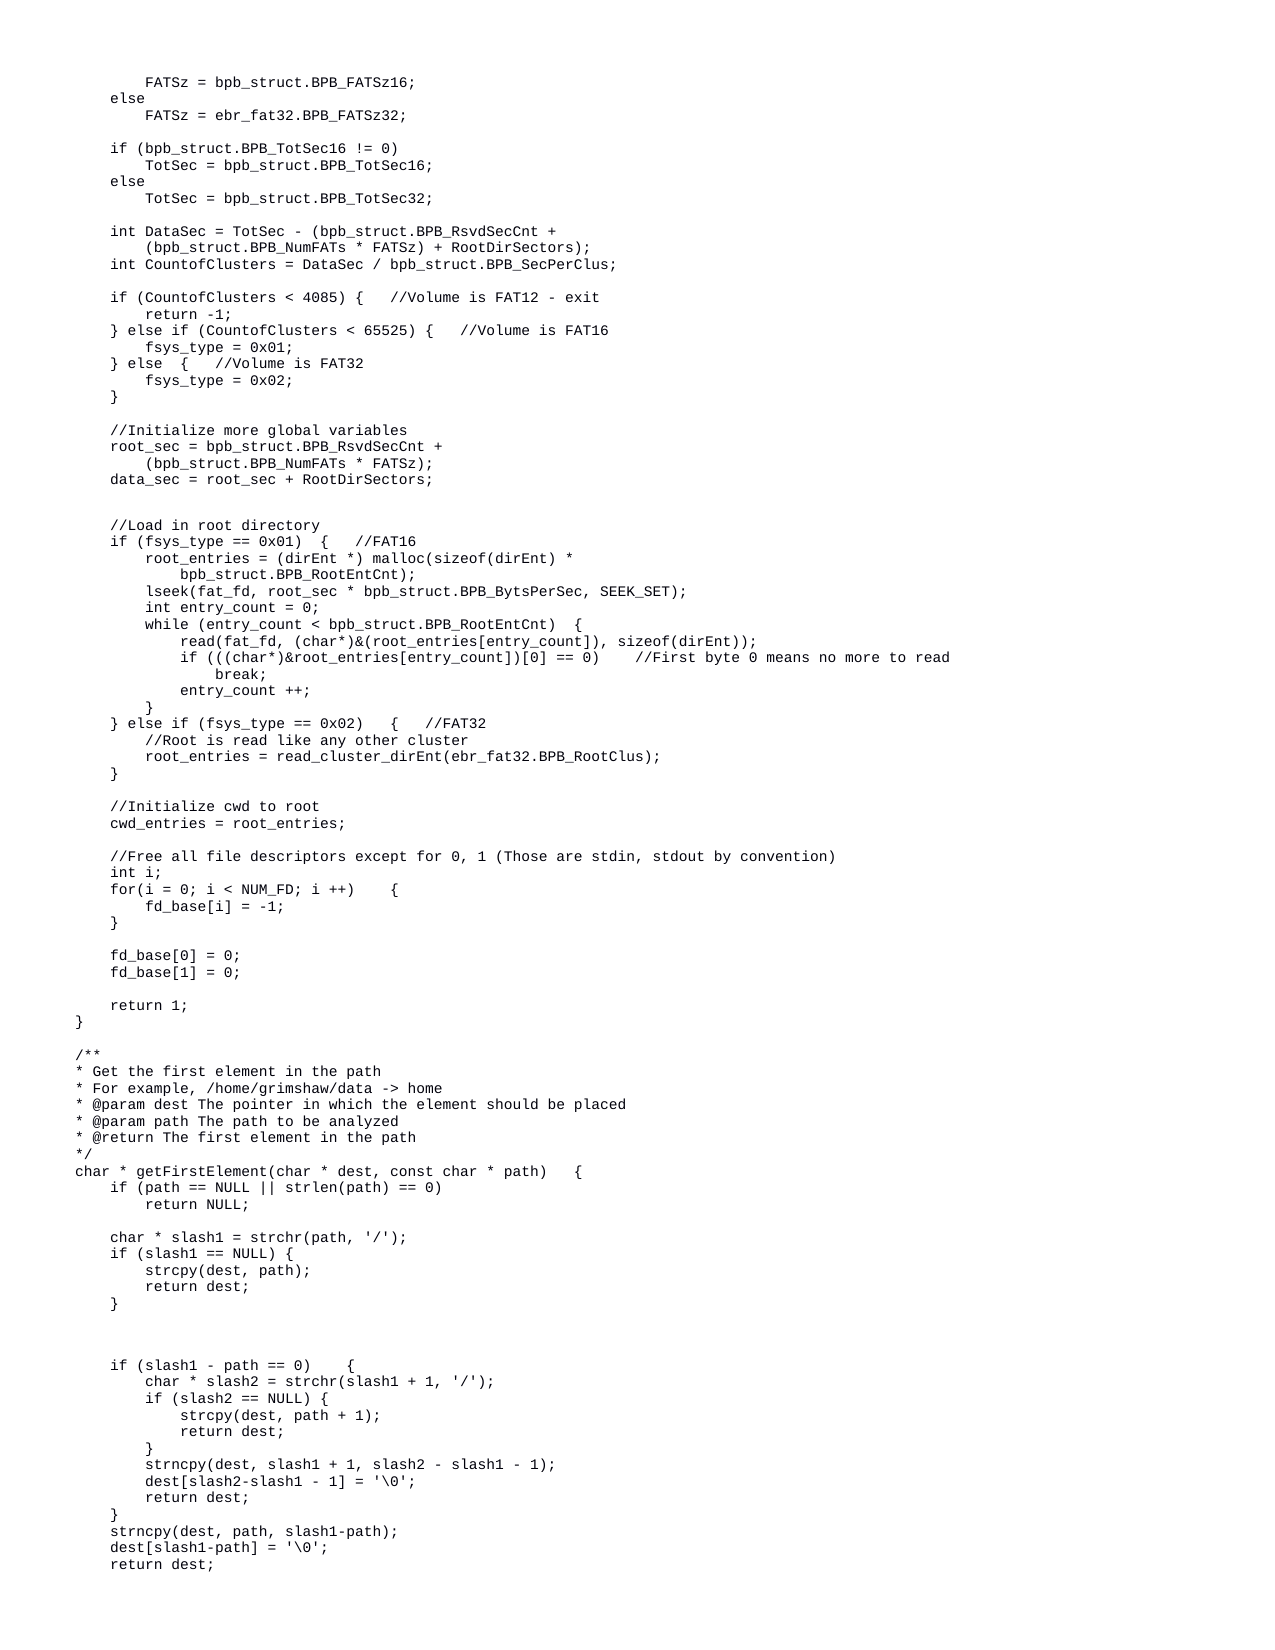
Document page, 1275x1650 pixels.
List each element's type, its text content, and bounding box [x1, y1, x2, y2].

text //Load in root directory [75, 518, 1200, 534]
text data_sec = root_sec + RootDirSectors; [75, 472, 1200, 489]
text //Root is read like any other cluster [75, 733, 1200, 750]
text else [75, 174, 1200, 191]
text } [75, 766, 1200, 783]
text //Initialize more global variables [75, 423, 1200, 439]
text (bpb_struct.BPB_NumFATs * FATSz); [75, 456, 1200, 472]
text (bpb_struct.BPB_NumFATs * FATSz) + RootDirSectors); [75, 241, 1200, 257]
text if (((char*)&root_entries[entry_count])[0] == 0) //First byte 0 means no more to read [75, 650, 1200, 667]
text root_sec = bpb_struct.BPB_RsvdSecCnt + [75, 439, 1200, 456]
text for(i = 0; i < NUM_FD; i ++) { [75, 882, 1200, 899]
text lseek(fat_fd, root_sec * bpb_struct.BPB_BytsPerSec, SEEK_SET); [75, 584, 1200, 601]
text int CountofClusters = DataSec / bpb_struct.BPB_SecPerClus; [75, 257, 1200, 274]
text } [75, 700, 1200, 717]
text fd_base[i] = -1; [75, 899, 1200, 915]
text dest[slash2-slash1 - 1] = '\0'; [75, 1474, 1200, 1491]
text strcpy(dest, path + 1); [75, 1408, 1200, 1424]
text return 1; [75, 998, 1200, 1015]
text } [75, 1296, 1200, 1313]
text if (CountofClusters < 4085) { //Volume is FAT12 - exit [75, 290, 1200, 307]
text return dest; [75, 1424, 1200, 1441]
text if (slash1 - path == 0) { [75, 1358, 1200, 1375]
text root_entries = (dirEnt *) malloc(sizeof(dirEnt) * [75, 551, 1200, 567]
text int i; [75, 866, 1200, 882]
text } else if (fsys_type == 0x02) { //FAT32 [75, 717, 1200, 733]
text * @param dest The pointer in which the element should be placed [75, 1097, 1200, 1114]
text * Get the first element in the path [75, 1064, 1200, 1081]
text fsys_type = 0x01; [75, 340, 1200, 357]
text return dest; [75, 1557, 1200, 1573]
text * @param path The path to be analyzed [75, 1114, 1200, 1131]
text int entry_count = 0; [75, 601, 1200, 617]
text return -1; [75, 307, 1200, 323]
text * @return The first element in the path [75, 1131, 1200, 1147]
text if (path == NULL || strlen(path) == 0) [75, 1180, 1200, 1197]
text cwd_entries = root_entries; [75, 816, 1200, 832]
text if (fsys_type == 0x01) { //FAT16 [75, 534, 1200, 551]
text fsys_type = 0x02; [75, 373, 1200, 390]
text } else { //Volume is FAT32 [75, 357, 1200, 373]
text if (slash1 == NULL) { [75, 1247, 1200, 1263]
text entry_count ++; [75, 683, 1200, 700]
text /** [75, 1048, 1200, 1064]
text return dest; [75, 1280, 1200, 1296]
text FATSz = bpb_struct.BPB_FATSz16; [75, 75, 1200, 92]
text while (entry_count < bpb_struct.BPB_RootEntCnt) { [75, 617, 1200, 634]
text break; [75, 667, 1200, 683]
text return dest; [75, 1491, 1200, 1507]
text if (bpb_struct.BPB_TotSec16 != 0) [75, 141, 1200, 158]
text strncpy(dest, slash1 + 1, slash2 - slash1 - 1); [75, 1457, 1200, 1474]
text char * slash2 = strchr(slash1 + 1, '/'); [75, 1375, 1200, 1391]
text FATSz = ebr_fat32.BPB_FATSz32; [75, 108, 1200, 125]
text root_entries = read_cluster_dirEnt(ebr_fat32.BPB_RootClus); [75, 750, 1200, 766]
text fd_base[1] = 0; [75, 965, 1200, 982]
text } [75, 1507, 1200, 1524]
text } [75, 390, 1200, 406]
text int DataSec = TotSec - (bpb_struct.BPB_RsvdSecCnt + [75, 224, 1200, 241]
text } [75, 1441, 1200, 1457]
text return NULL; [75, 1197, 1200, 1213]
text strncpy(dest, path, slash1-path); [75, 1524, 1200, 1540]
text char * slash1 = strchr(path, '/'); [75, 1230, 1200, 1247]
text strcpy(dest, path); [75, 1263, 1200, 1280]
text } [75, 1015, 1200, 1031]
text //Initialize cwd to root [75, 799, 1200, 816]
text //Free all file descriptors except for 0, 1 (Those are stdin, stdout by convention) [75, 849, 1200, 866]
text char * getFirstElement(char * dest, const char * path) { [75, 1164, 1200, 1180]
text else [75, 92, 1200, 108]
text */ [75, 1147, 1200, 1164]
text } else if (CountofClusters < 65525) { //Volume is FAT16 [75, 323, 1200, 340]
text TotSec = bpb_struct.BPB_TotSec16; [75, 158, 1200, 174]
text if (slash2 == NULL) { [75, 1391, 1200, 1408]
text TotSec = bpb_struct.BPB_TotSec32; [75, 191, 1200, 207]
text dest[slash1-path] = '\0'; [75, 1540, 1200, 1557]
text read(fat_fd, (char*)&(root_entries[entry_count]), sizeof(dirEnt)); [75, 634, 1200, 650]
text bpb_struct.BPB_RootEntCnt); [75, 567, 1200, 584]
text } [75, 915, 1200, 932]
text fd_base[0] = 0; [75, 948, 1200, 965]
text * For example, /home/grimshaw/data -> home [75, 1081, 1200, 1097]
